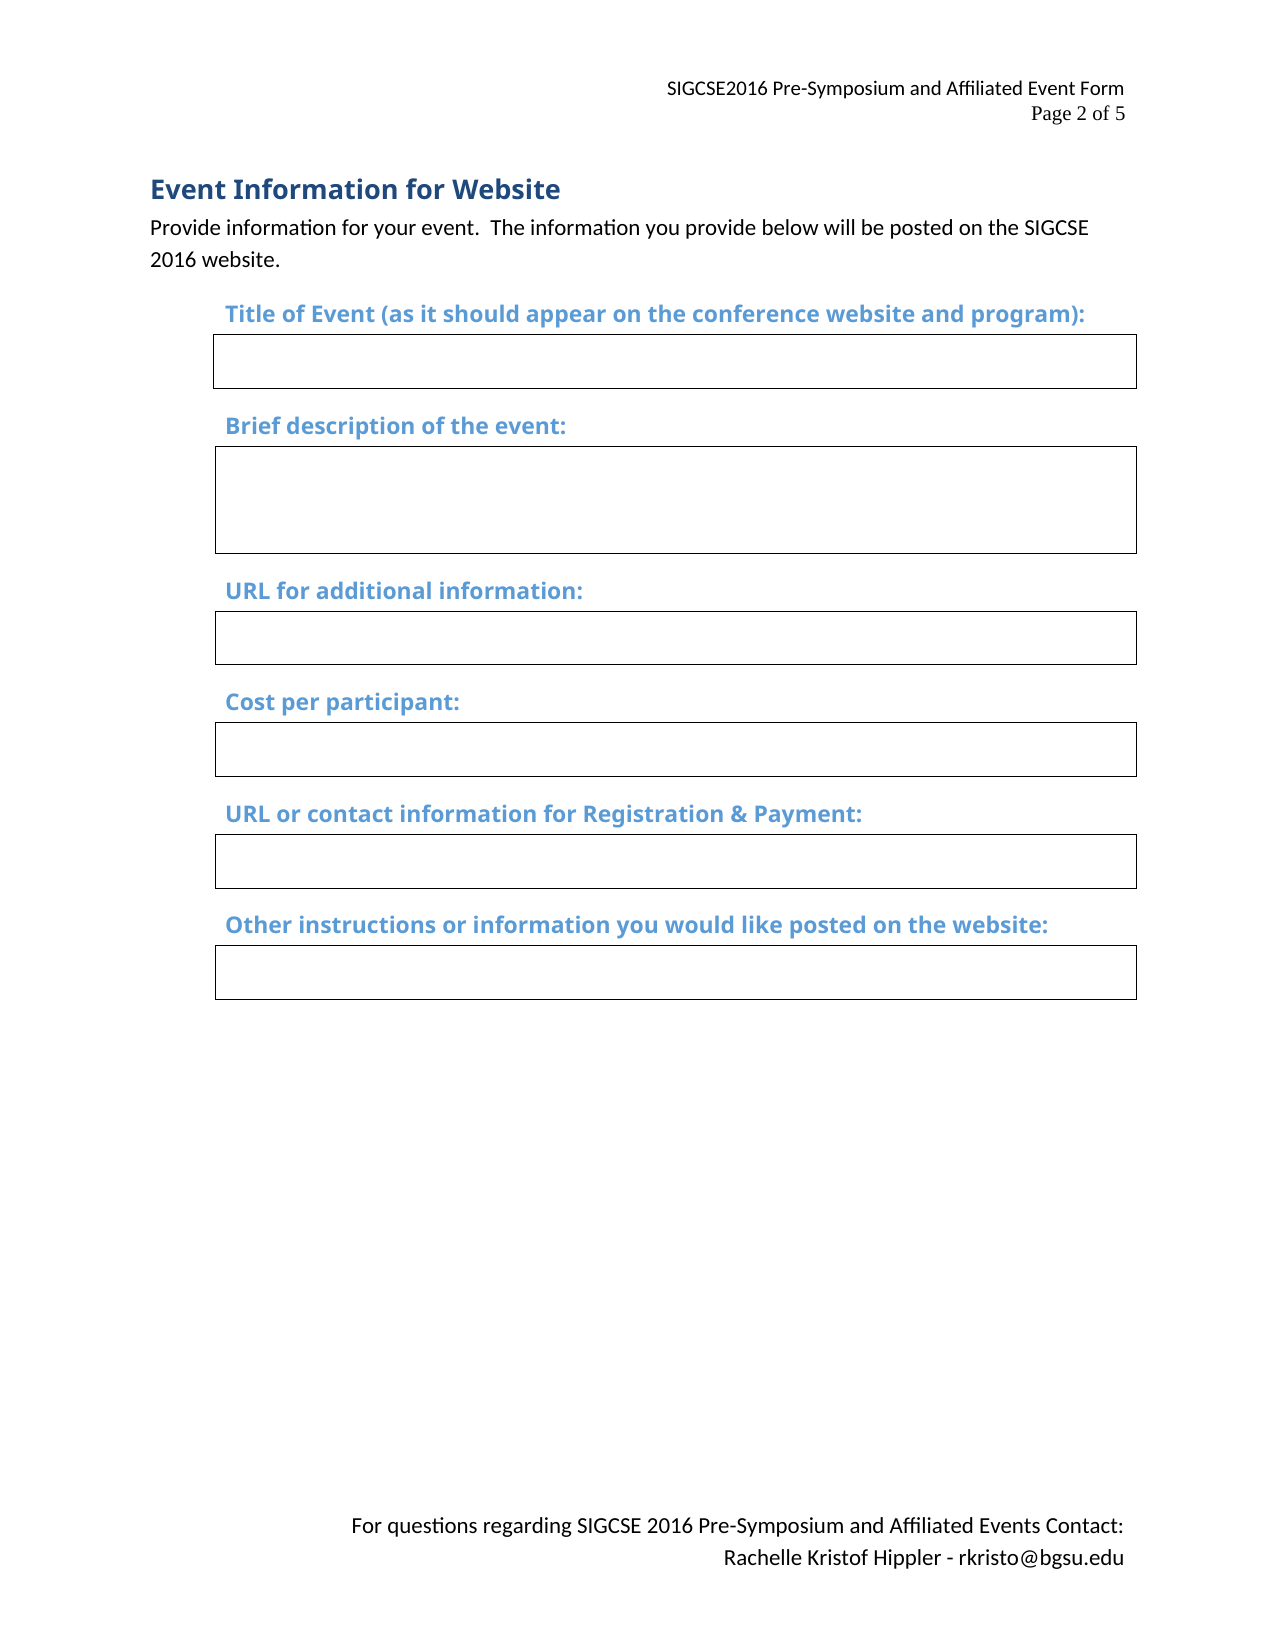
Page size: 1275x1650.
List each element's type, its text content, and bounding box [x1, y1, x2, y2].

subtitle Other instructions or information you would like posted on the website: [150, 909, 1125, 941]
subtitle Title of Event (as it should appear on the conference website and program): [225, 298, 1125, 330]
table_header [214, 335, 1136, 388]
table_header [216, 612, 1136, 664]
subtitle URL for additional information: [225, 574, 1125, 606]
table_header [216, 723, 1136, 776]
subtitle Brief description of the event: [225, 410, 1125, 441]
table_header [216, 946, 1136, 999]
subtitle Cost per participant: [150, 686, 1125, 717]
subtitle URL or contact information for Registration & Payment: [225, 798, 1125, 829]
subtitle Event Information for Website [150, 171, 1125, 208]
table_header [216, 835, 1136, 887]
text Provide information for your event. The information you provide below will be posted on the SIGCSE 2016 website. [150, 213, 1125, 273]
table_header [216, 447, 1136, 553]
